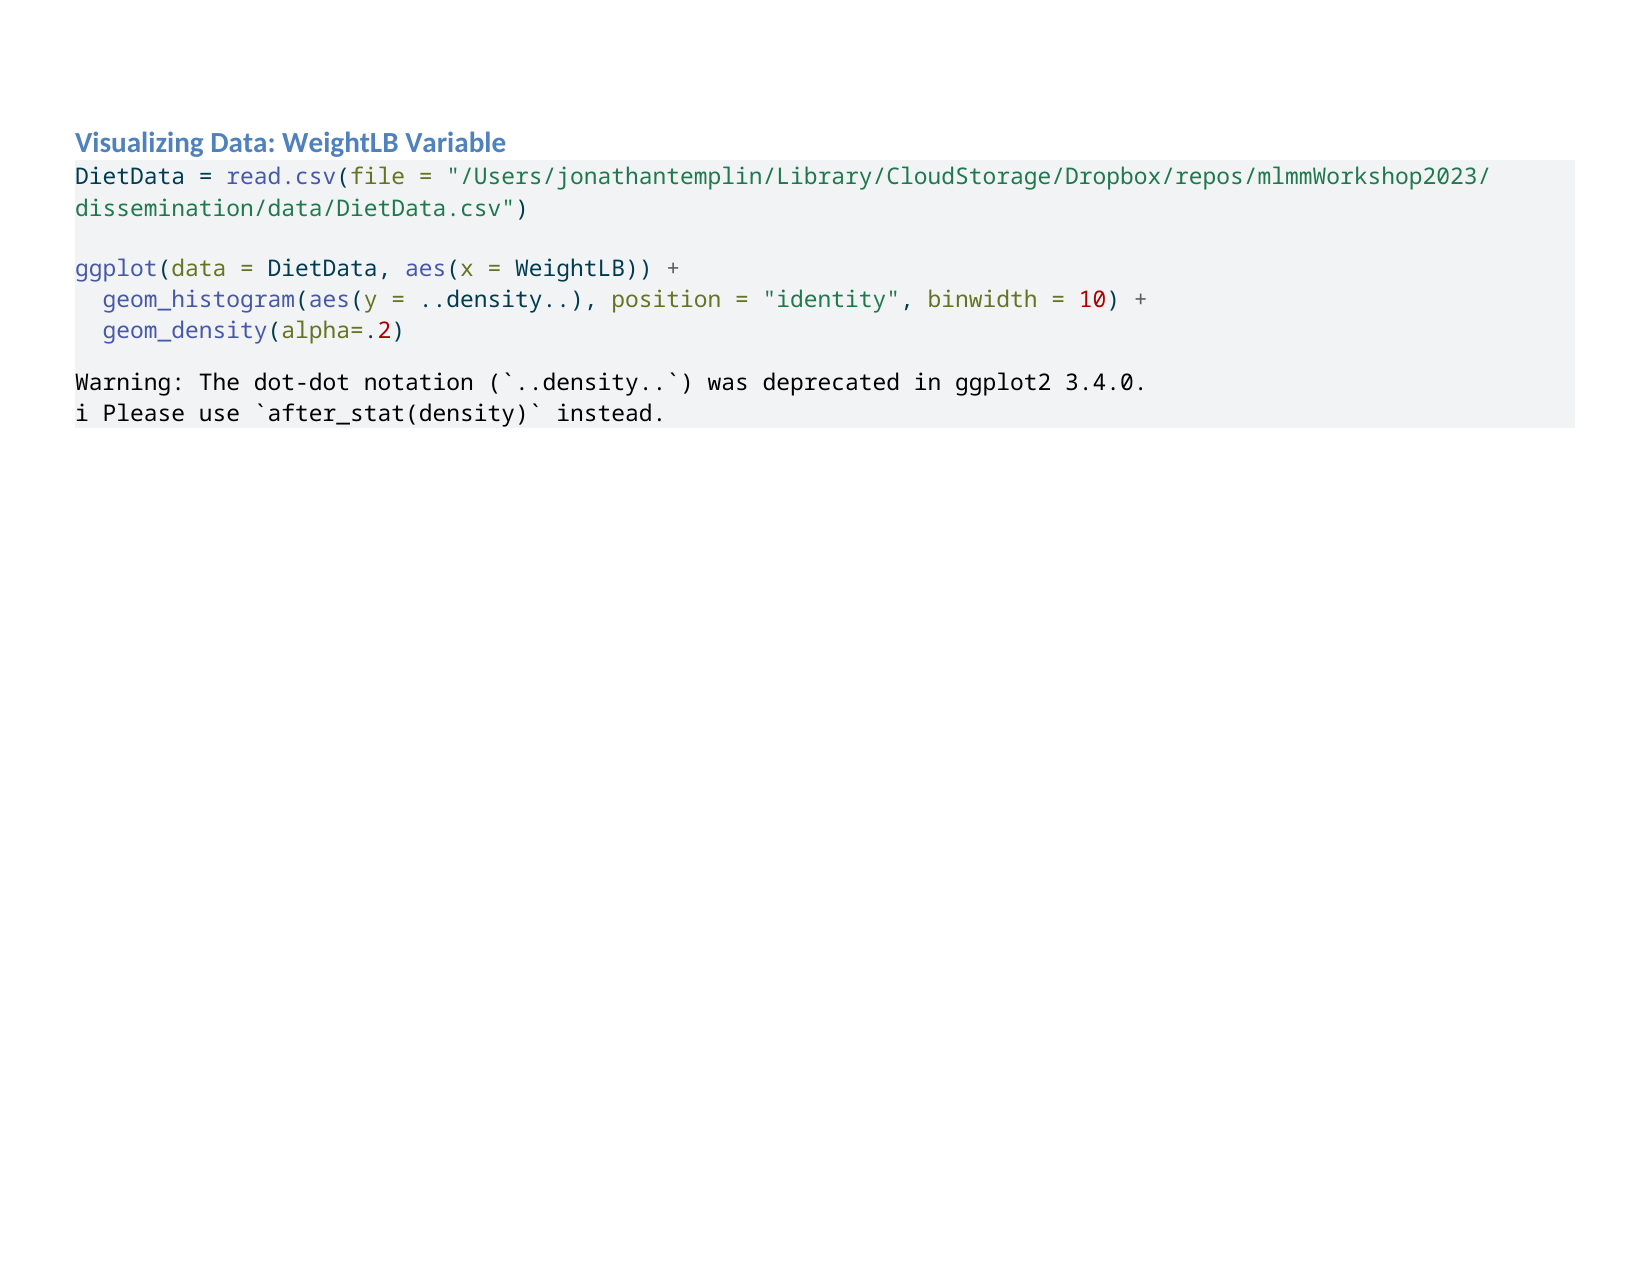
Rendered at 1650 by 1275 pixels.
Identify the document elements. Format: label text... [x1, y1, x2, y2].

text DietData = read.csv(file = "/Users/jonathantemplin/Library/CloudStorage/Dropbox/repos/mlmmWorkshop2023/dissemination/data/DietData.csv") ggplot(data = DietData, aes(x = WeightLB)) + geom_histogram(aes(y = ..density..), position = "identity", binwidth = 10) + geom_density(alpha=.2) [75, 160, 1575, 345]
subtitle Visualizing Data: WeightLB Variable [75, 124, 1575, 160]
text Warning: The dot-dot notation (`..density..`) was deprecated in ggplot2 3.4.0. ℹ Please use `after_stat(density)` instead. [75, 366, 1575, 428]
